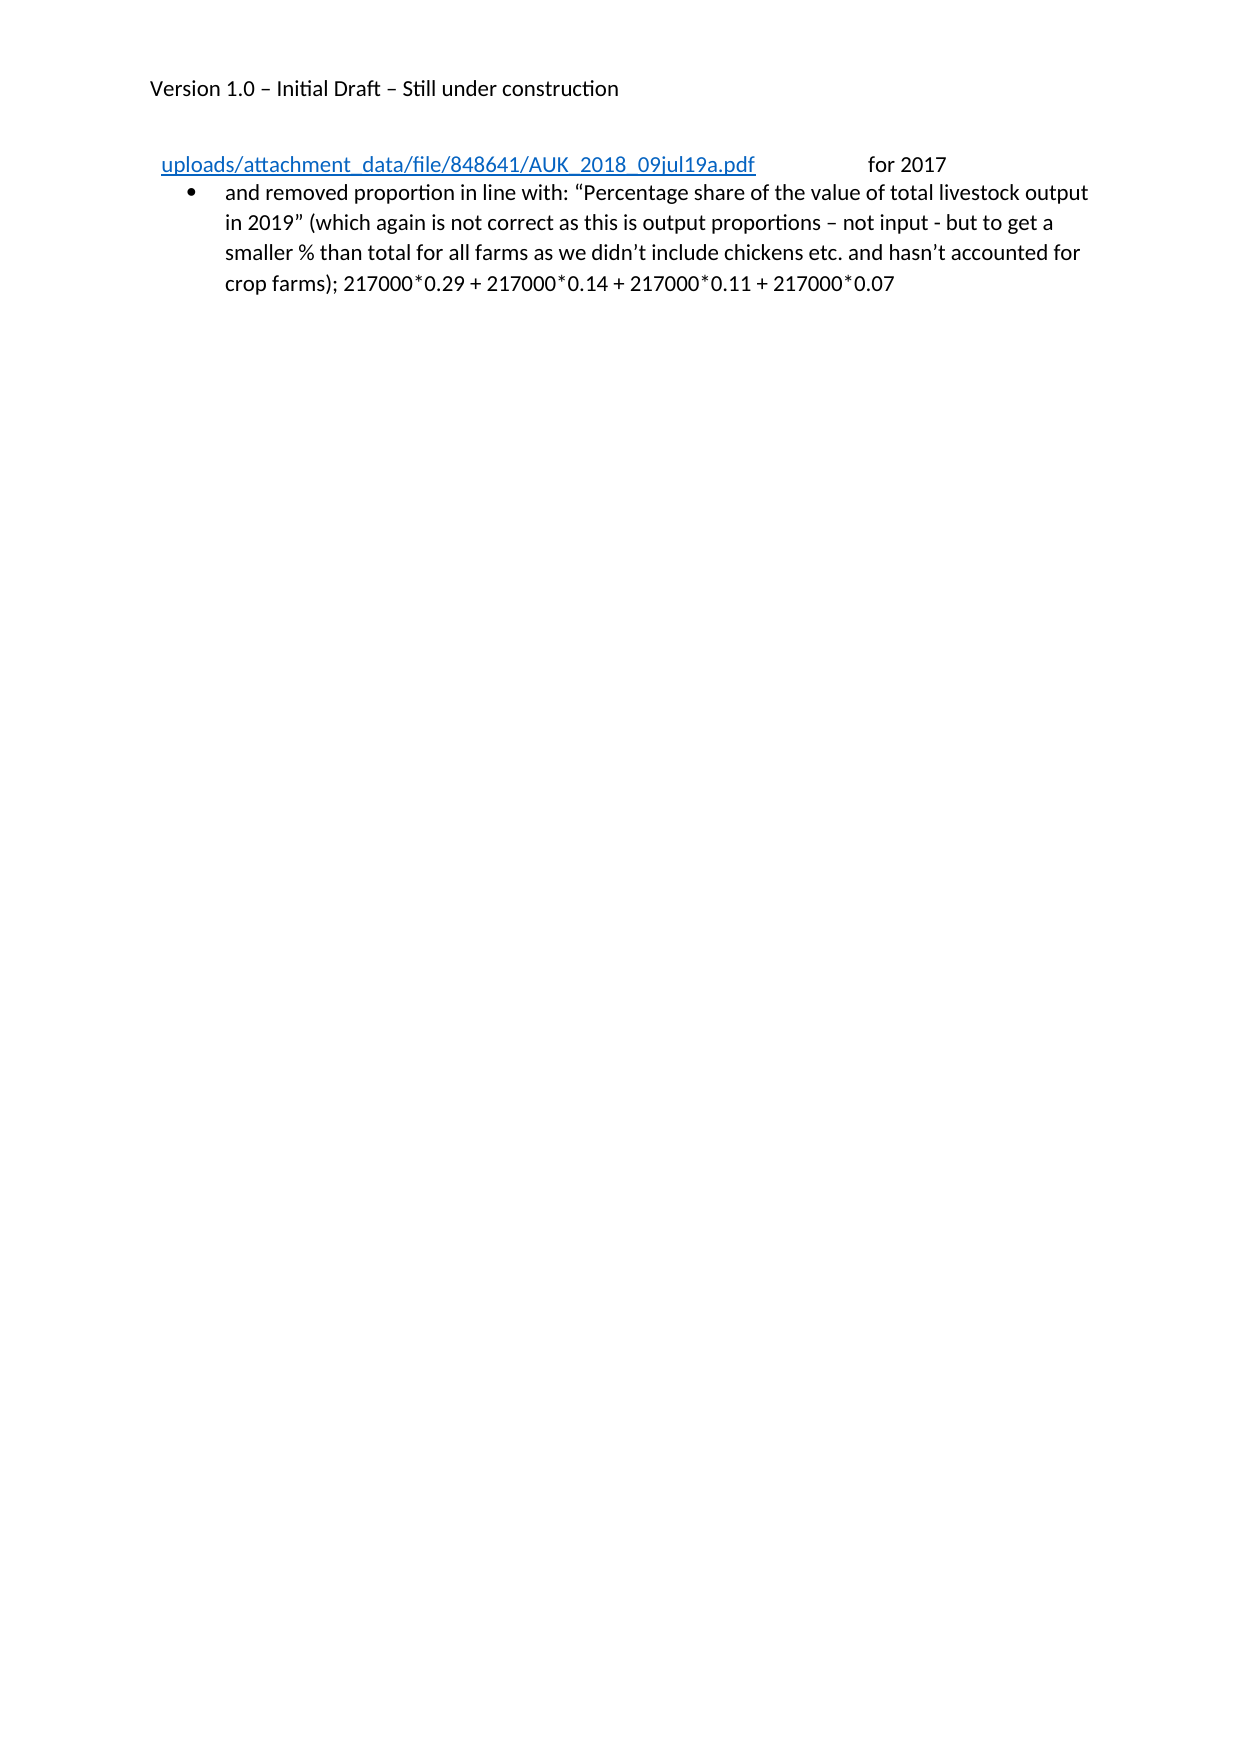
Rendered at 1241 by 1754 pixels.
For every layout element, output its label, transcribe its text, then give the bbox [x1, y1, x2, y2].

table_header number of holdings for 2017 [857, 150, 1090, 178]
table_header https://assets.publishing.service.gov.uk/government/uploads/system/uploads/attachment_data/file/848641/AUK_2018_09jul19a.pdf [150, 150, 857, 178]
